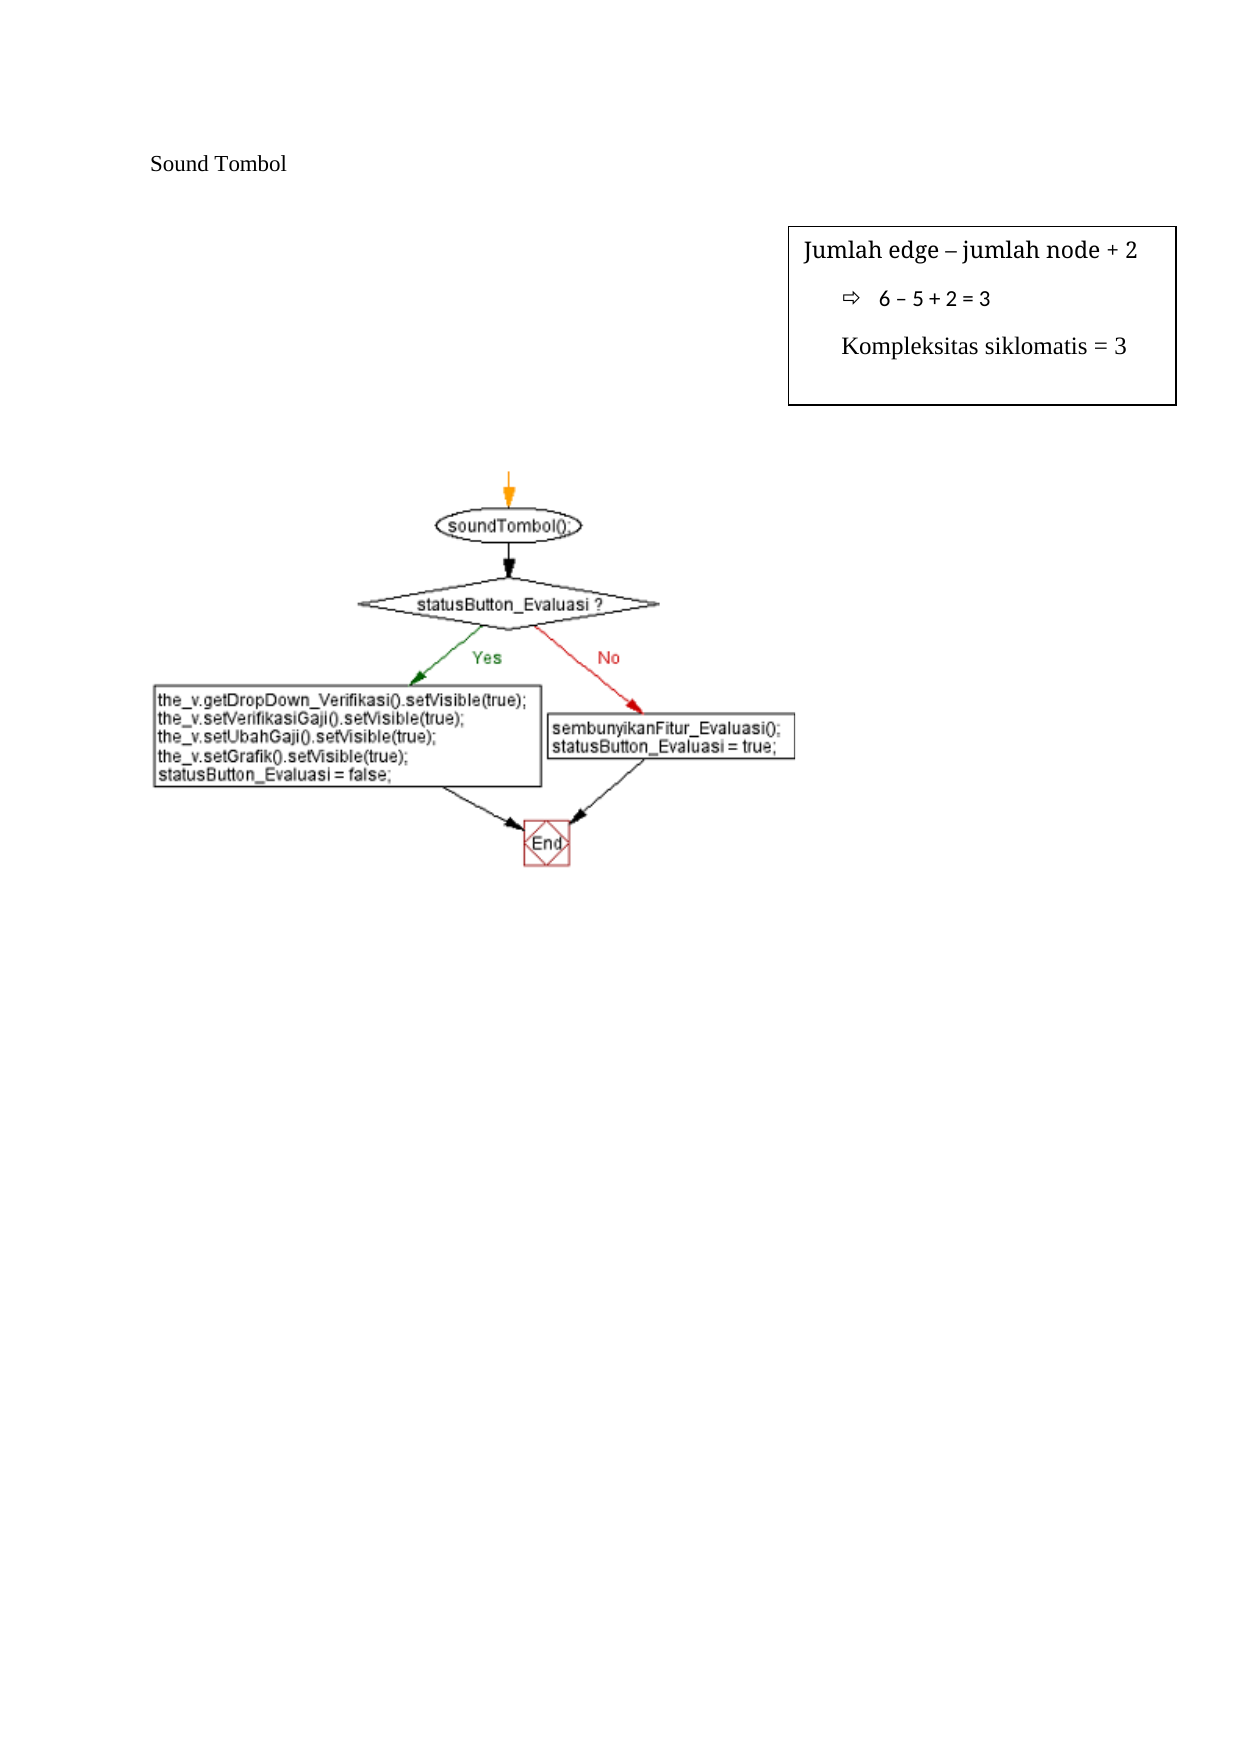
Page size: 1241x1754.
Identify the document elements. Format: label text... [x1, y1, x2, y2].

picture [150, 431, 796, 883]
text Sound Tombol [150, 150, 1090, 176]
